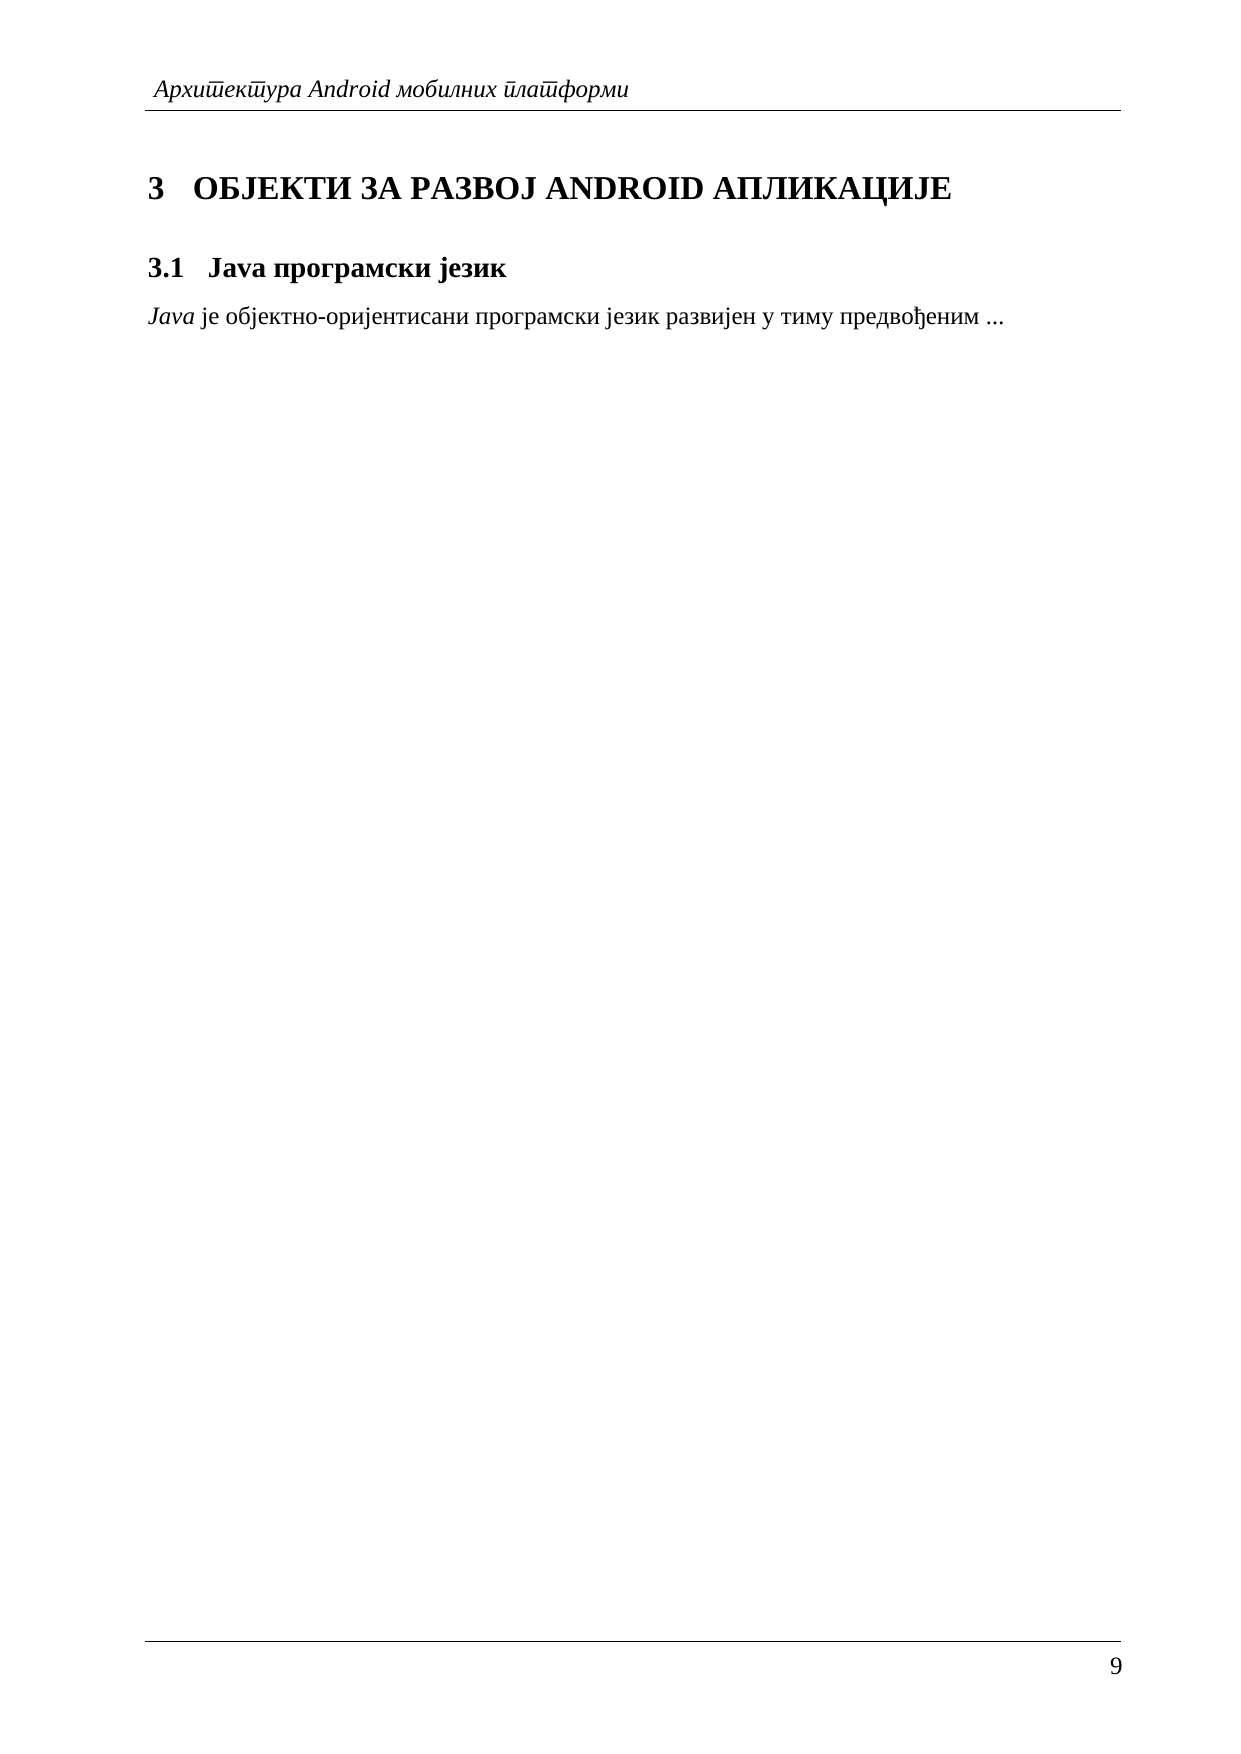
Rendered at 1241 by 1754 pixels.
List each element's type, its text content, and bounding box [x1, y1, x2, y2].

subtitle Java програмски језик [148, 251, 1122, 284]
text Java je објектно-оријентисани програмски језик развијен у тиму предвођеним ... [148, 301, 1122, 330]
subtitle ОБЈЕКТИ ЗА РАЗВОЈ ANDROID АПЛИКАЦИЈЕ [148, 168, 1122, 206]
